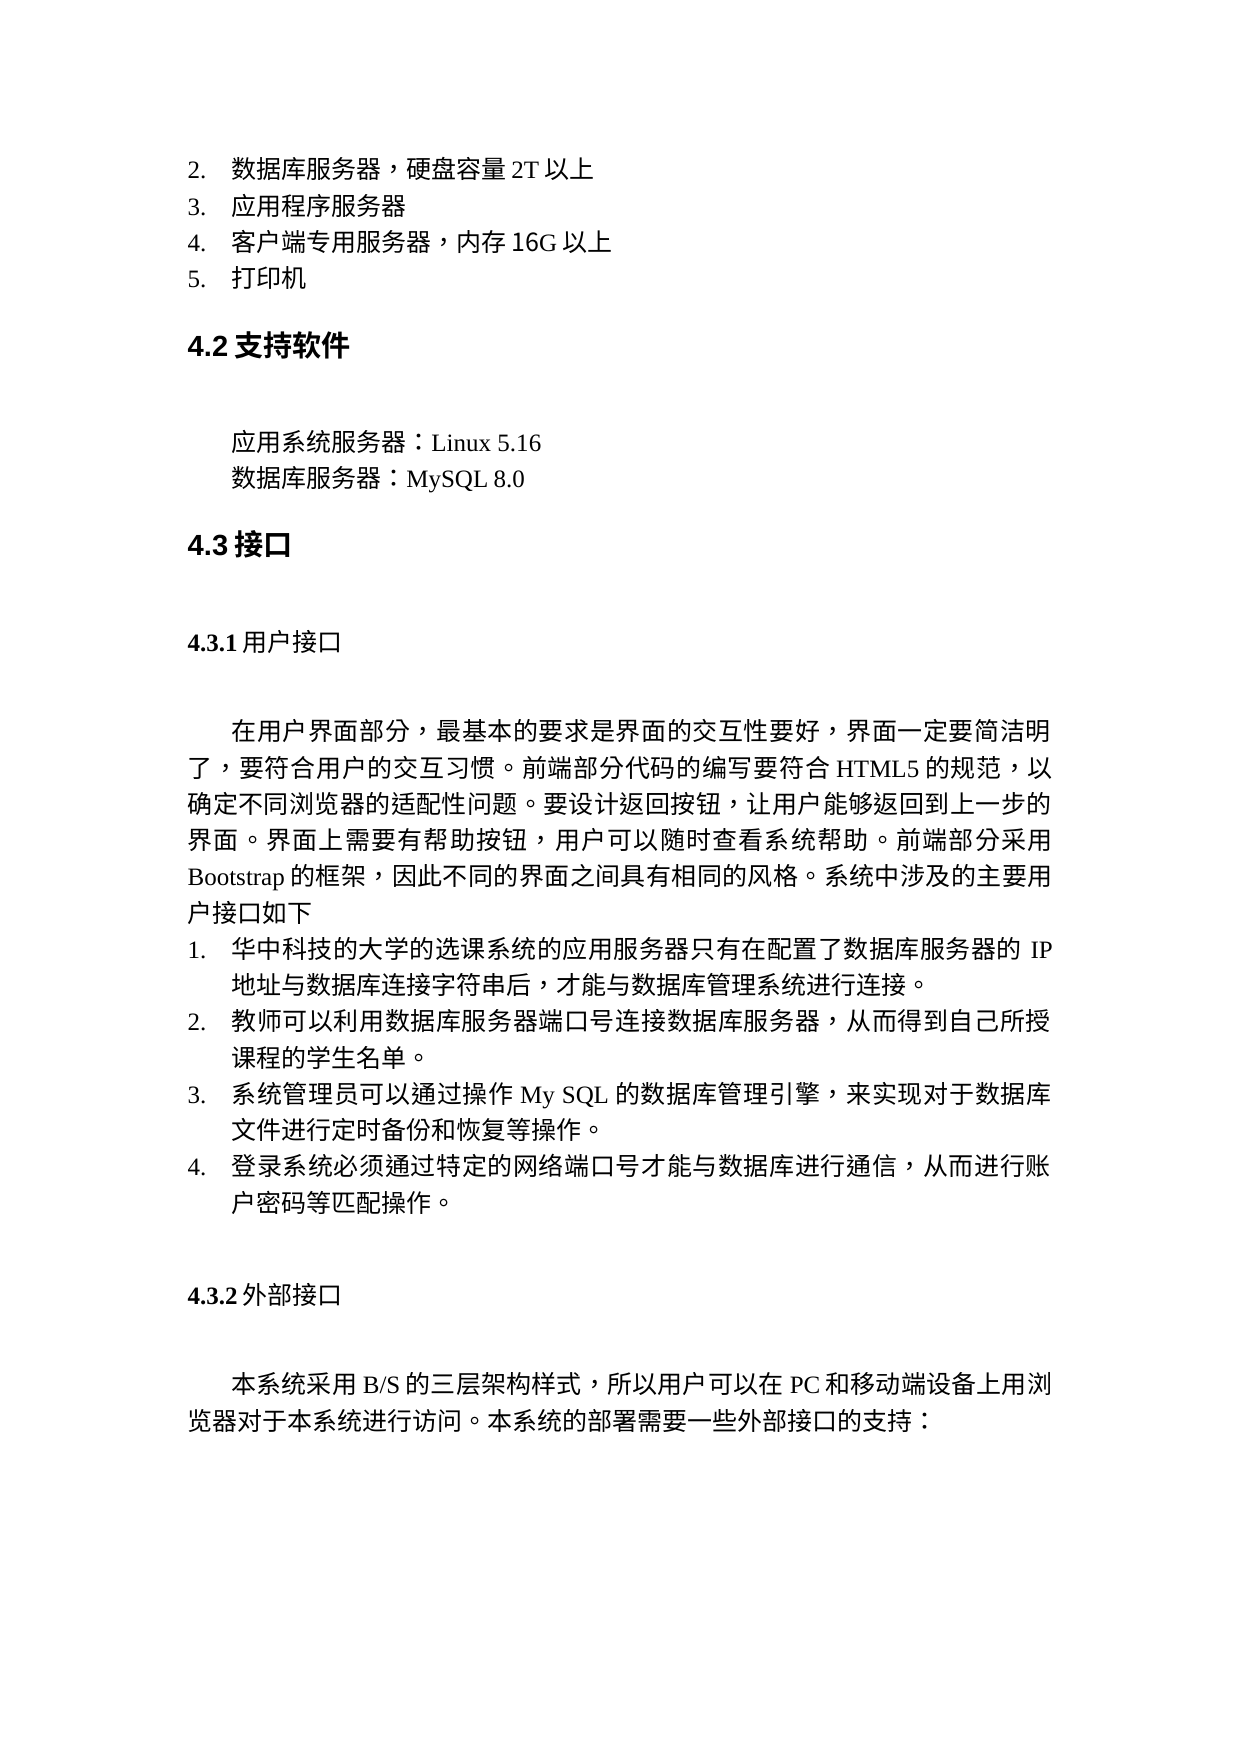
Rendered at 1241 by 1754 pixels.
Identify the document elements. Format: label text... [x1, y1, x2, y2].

text 4.3.1用户接口 [187, 622, 1053, 658]
list 华中科技的大学的选课系统的应用服务器只有在配置了数据库服务器的IP地址与数据库连接字符串后，才能与数据库管理系统进行连接。 [187, 929, 1053, 1002]
text 应用系统服务器：Linux 5.16 [231, 422, 1053, 458]
text 4.2支持软件 [187, 322, 1053, 364]
text 本系统采用B/S的三层架构样式，所以用户可以在PC和移动端设备上用浏览器对于本系统进行访问。本系统的部署需要一些外部接口的支持： [187, 1365, 1053, 1437]
text 在用户界面部分，最基本的要求是界面的交互性要好，界面一定要简洁明了，要符合用户的交互习惯。前端部分代码的编写要符合HTML5的规范，以确定不同浏览器的适配性问题。要设计返回按钮，让用户能够返回到上一步的界面。界面上需要有帮助按钮，用户可以随时查看系统帮助。前端部分采用Bootstrap的框架，因此不同的界面之间具有相同的风格。系统中涉及的主要用户接口如下 [187, 712, 1053, 929]
list 数据库服务器，硬盘容量2T以上 [187, 150, 1053, 186]
text 4.3接口 [187, 522, 1053, 564]
text 数据库服务器：MySQL 8.0 [231, 458, 1053, 495]
text 4.3.2外部接口 [187, 1275, 1053, 1311]
list 客户端专用服务器，内存16G以上 [187, 222, 1053, 259]
list 系统管理员可以通过操作My SQL的数据库管理引擎，来实现对于数据库文件进行定时备份和恢复等操作。 [187, 1074, 1053, 1147]
list 登录系统必须通过特定的网络端口号才能与数据库进行通信，从而进行账户密码等匹配操作。 [187, 1147, 1053, 1219]
list 打印机 [187, 259, 1053, 295]
list 教师可以利用数据库服务器端口号连接数据库服务器，从而得到自己所授课程的学生名单。 [187, 1002, 1053, 1074]
list 应用程序服务器 [187, 186, 1053, 222]
